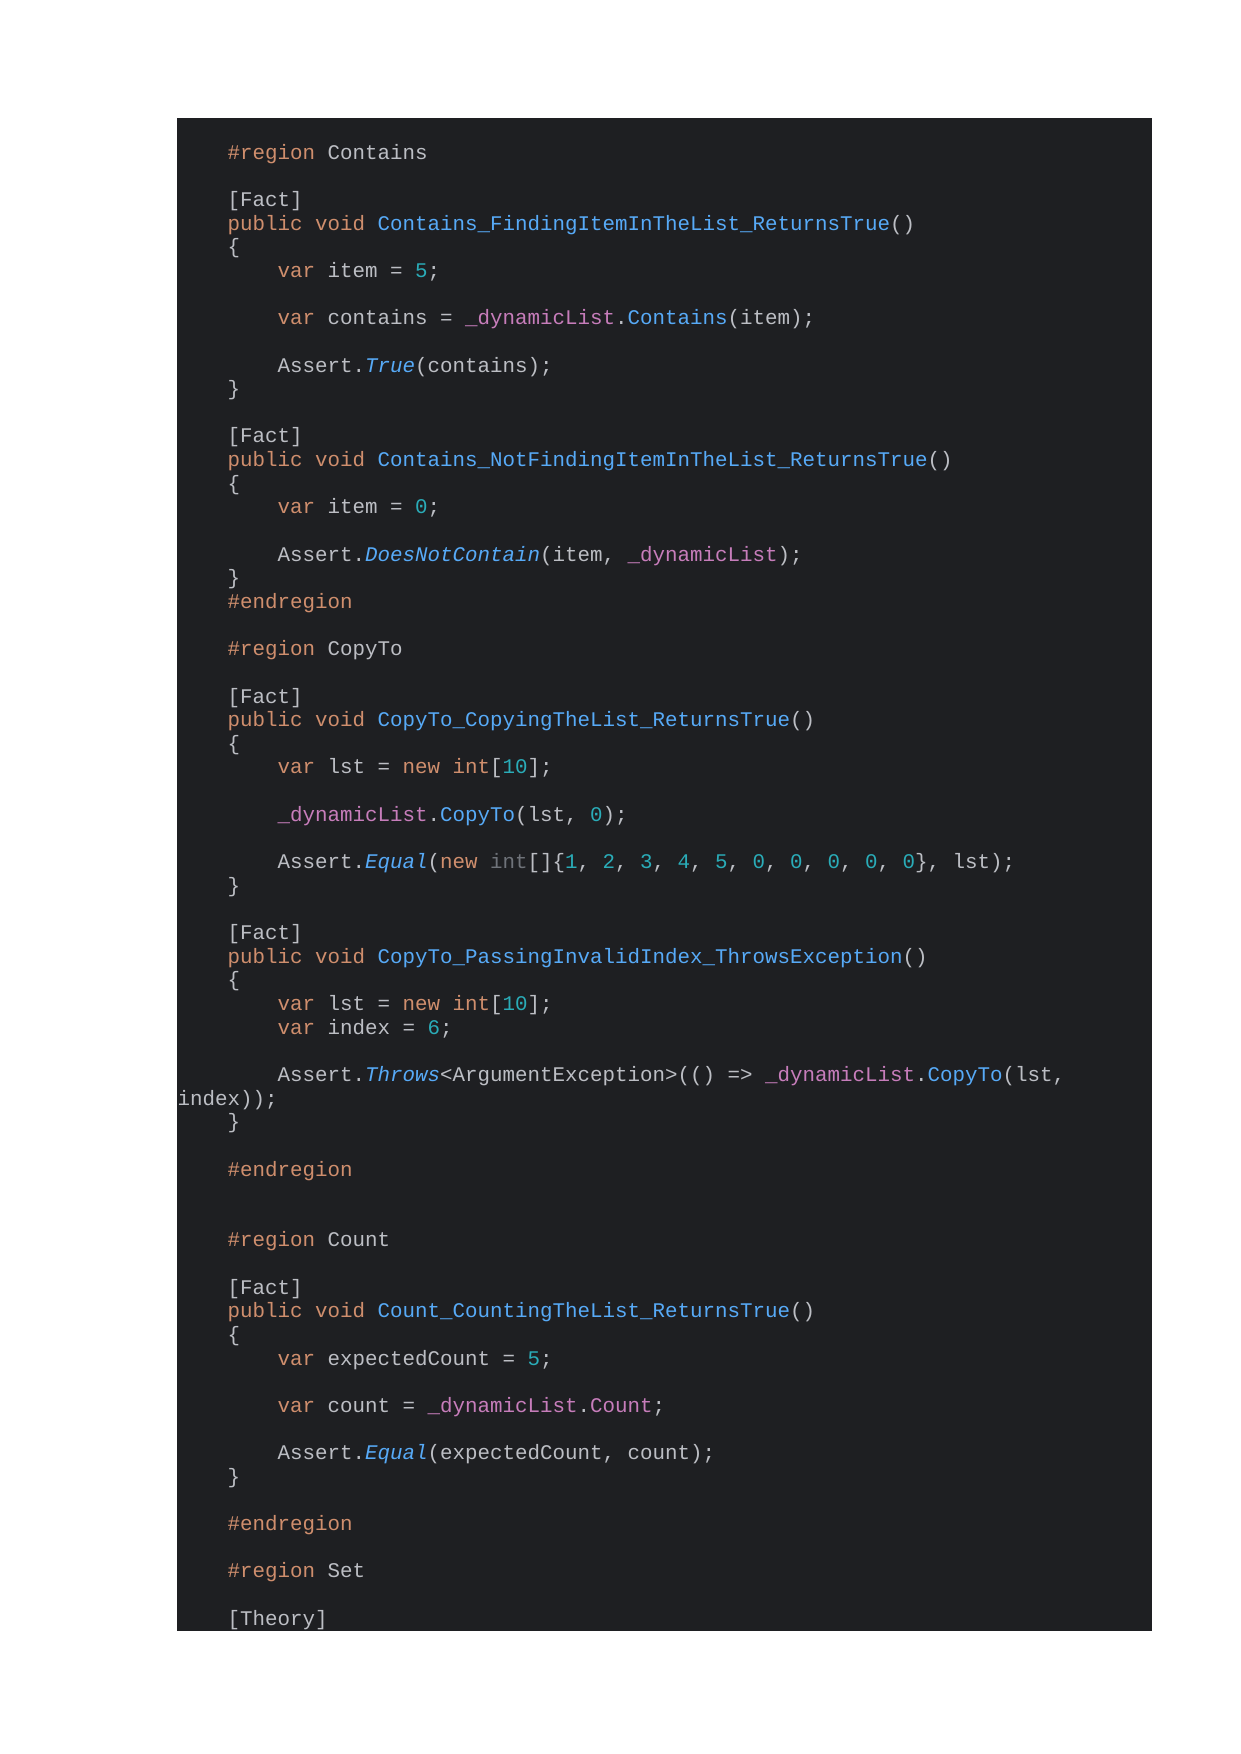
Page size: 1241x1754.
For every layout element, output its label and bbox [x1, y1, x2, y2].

text [177, 118, 1152, 1631]
